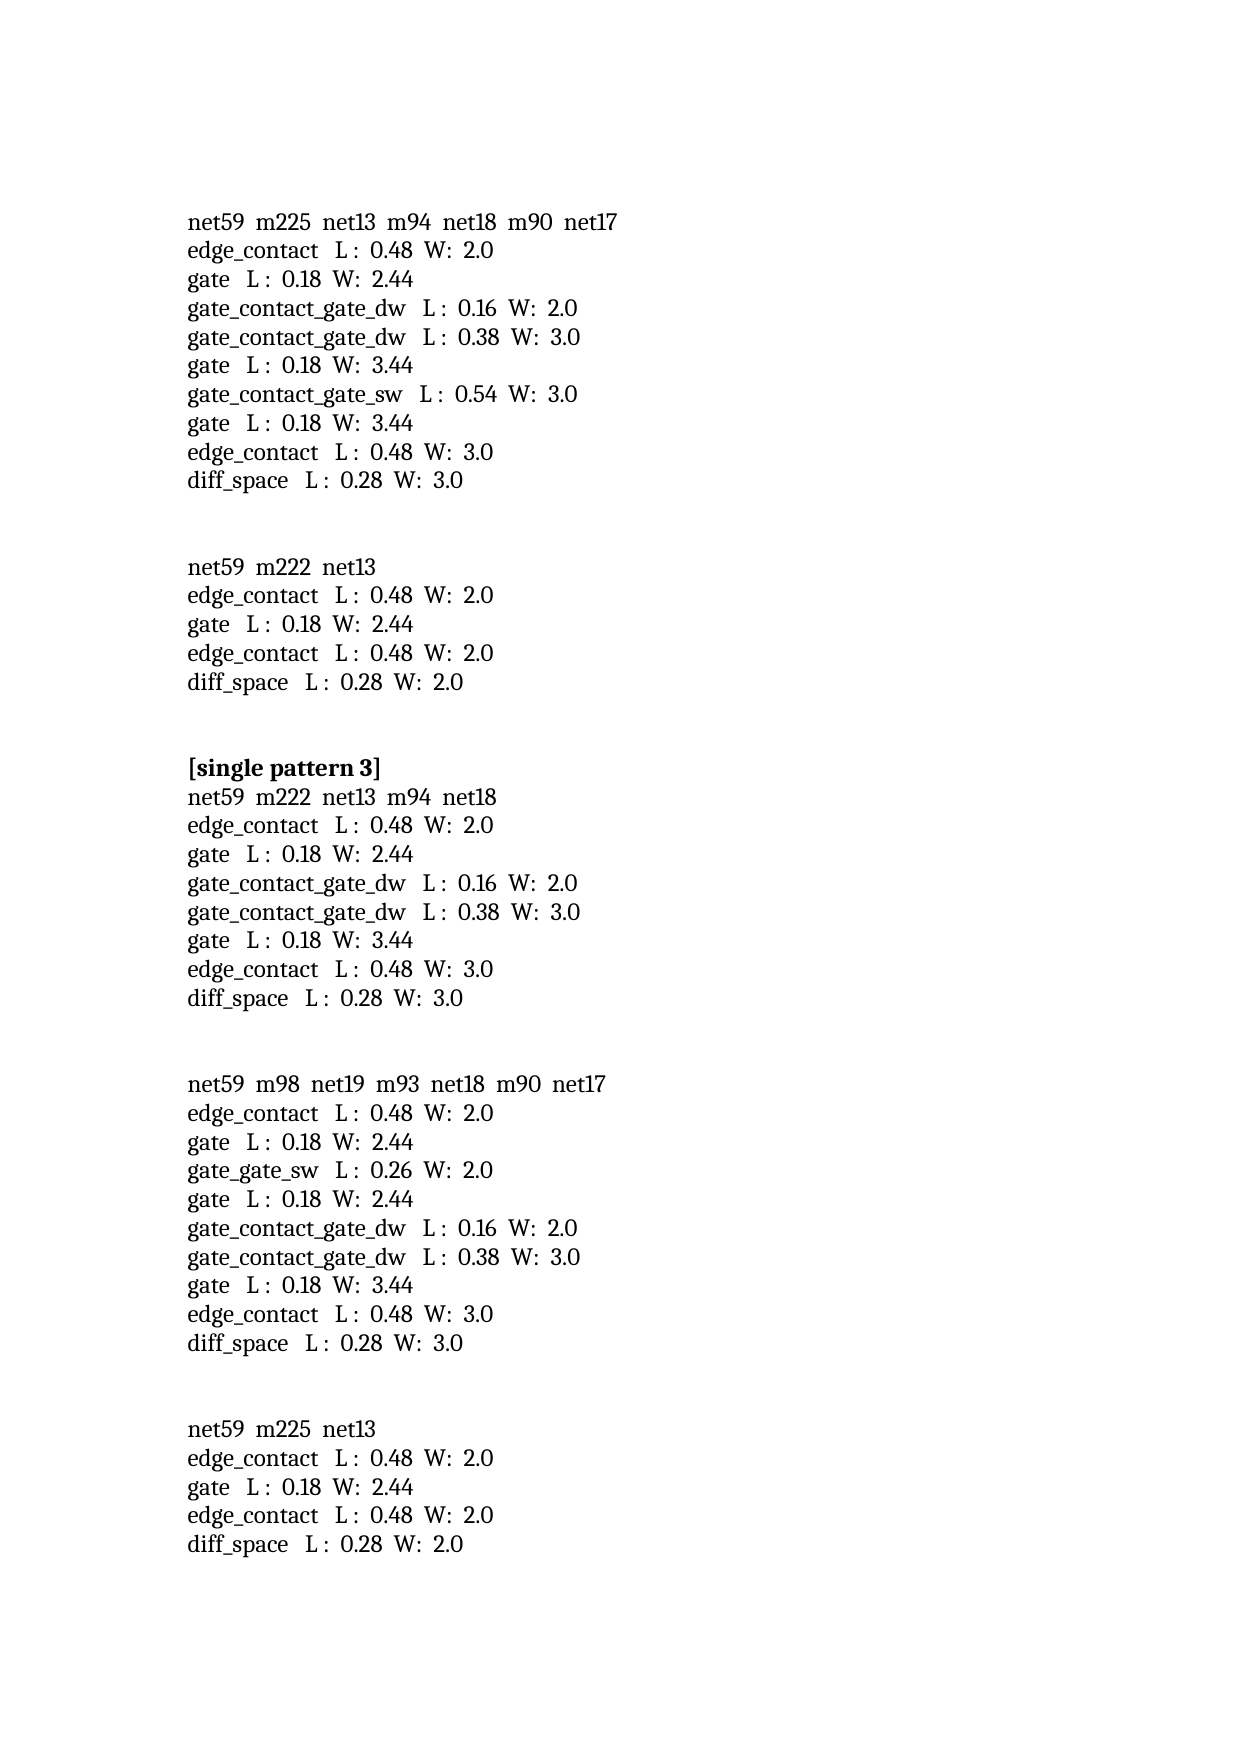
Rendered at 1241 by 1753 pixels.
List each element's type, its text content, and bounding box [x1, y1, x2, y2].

text diff_space L : 0.28 W: 2.0 [187, 1530, 1053, 1559]
text gate L : 0.18 W: 3.44 [187, 1271, 1053, 1300]
text gate_contact_gate_dw L : 0.38 W: 3.0 [187, 897, 1053, 926]
text gate_gate_sw L : 0.26 W: 2.0 [187, 1156, 1053, 1185]
text edge_contact L : 0.48 W: 2.0 [187, 1501, 1053, 1530]
text gate L : 0.18 W: 2.44 [187, 1185, 1053, 1214]
text gate L : 0.18 W: 2.44 [187, 1127, 1053, 1156]
text edge_contact L : 0.48 W: 3.0 [187, 437, 1053, 466]
text gate_contact_gate_sw L : 0.54 W: 3.0 [187, 380, 1053, 409]
text diff_space L : 0.28 W: 2.0 [187, 667, 1053, 696]
text edge_contact L : 0.48 W: 2.0 [187, 811, 1053, 840]
text edge_contact L : 0.48 W: 2.0 [187, 236, 1053, 265]
text gate L : 0.18 W: 3.44 [187, 351, 1053, 380]
text edge_contact L : 0.48 W: 2.0 [187, 1444, 1053, 1472]
text diff_space L : 0.28 W: 3.0 [187, 1329, 1053, 1357]
text net59 m225 net13 m94 net18 m90 net17 [187, 207, 1053, 236]
text net59 m222 net13 [187, 552, 1053, 581]
text gate L : 0.18 W: 3.44 [187, 926, 1053, 955]
text edge_contact L : 0.48 W: 2.0 [187, 639, 1053, 667]
text gate_contact_gate_dw L : 0.16 W: 2.0 [187, 869, 1053, 897]
text gate_contact_gate_dw L : 0.16 W: 2.0 [187, 1214, 1053, 1242]
text edge_contact L : 0.48 W: 2.0 [187, 1099, 1053, 1127]
text net59 m98 net19 m93 net18 m90 net17 [187, 1070, 1053, 1099]
text [single pattern 3] [187, 754, 1053, 782]
text gate L : 0.18 W: 2.44 [187, 1472, 1053, 1501]
text net59 m225 net13 [187, 1415, 1053, 1444]
text edge_contact L : 0.48 W: 3.0 [187, 1300, 1053, 1329]
text edge_contact L : 0.48 W: 2.0 [187, 581, 1053, 610]
text diff_space L : 0.28 W: 3.0 [187, 466, 1053, 495]
text gate_contact_gate_dw L : 0.16 W: 2.0 [187, 294, 1053, 322]
text gate L : 0.18 W: 2.44 [187, 840, 1053, 869]
text gate_contact_gate_dw L : 0.38 W: 3.0 [187, 322, 1053, 351]
text gate L : 0.18 W: 3.44 [187, 409, 1053, 437]
text gate L : 0.18 W: 2.44 [187, 610, 1053, 639]
text edge_contact L : 0.48 W: 3.0 [187, 955, 1053, 984]
text gate_contact_gate_dw L : 0.38 W: 3.0 [187, 1242, 1053, 1271]
text net59 m222 net13 m94 net18 [187, 782, 1053, 811]
text gate L : 0.18 W: 2.44 [187, 265, 1053, 294]
text diff_space L : 0.28 W: 3.0 [187, 984, 1053, 1012]
